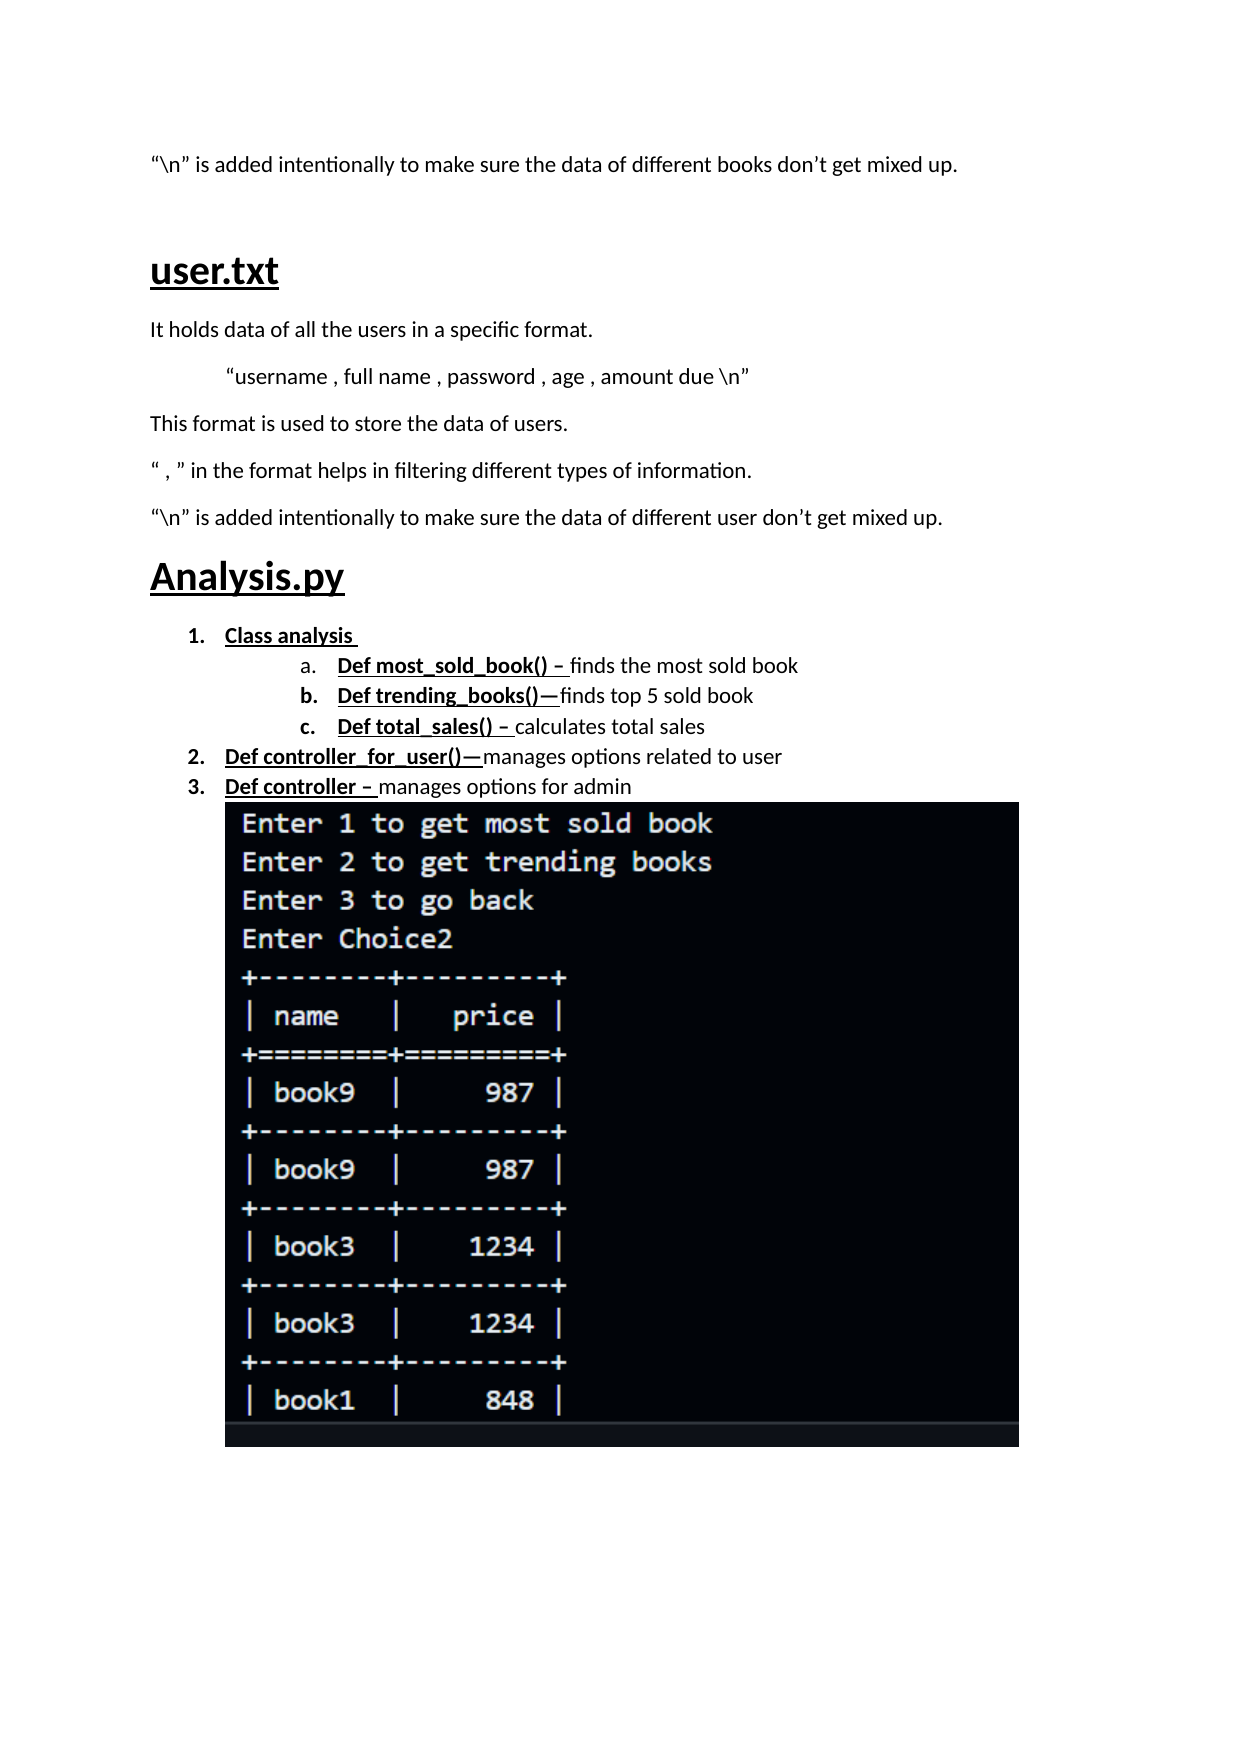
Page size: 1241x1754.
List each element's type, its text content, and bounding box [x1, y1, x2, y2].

text “username , full name , password , age , amount due \n” [150, 362, 1090, 390]
list Def trending_books()—finds top 5 sold book [300, 682, 1090, 710]
text Analysis.py [150, 550, 1090, 601]
text “\n” is added intentionally to make sure the data of different user don’t get mixed up. [150, 503, 1090, 531]
list Class analysis [187, 621, 1090, 649]
text “ , ” in the format helps in filtering different types of information. [150, 456, 1090, 484]
text It holds data of all the users in a specific format. [150, 315, 1090, 343]
text user.txt [150, 244, 1090, 294]
picture [225, 802, 1019, 1447]
list Def total_sales() – calculates total sales [300, 712, 1090, 740]
text This format is used to store the data of users. [150, 409, 1090, 437]
list Def most_sold_book() – finds the most sold book [300, 651, 1090, 679]
list Def controller_for_user()—manages options related to user [187, 742, 1090, 770]
text “\n” is added intentionally to make sure the data of different books don’t get mixed up. [150, 150, 1090, 178]
